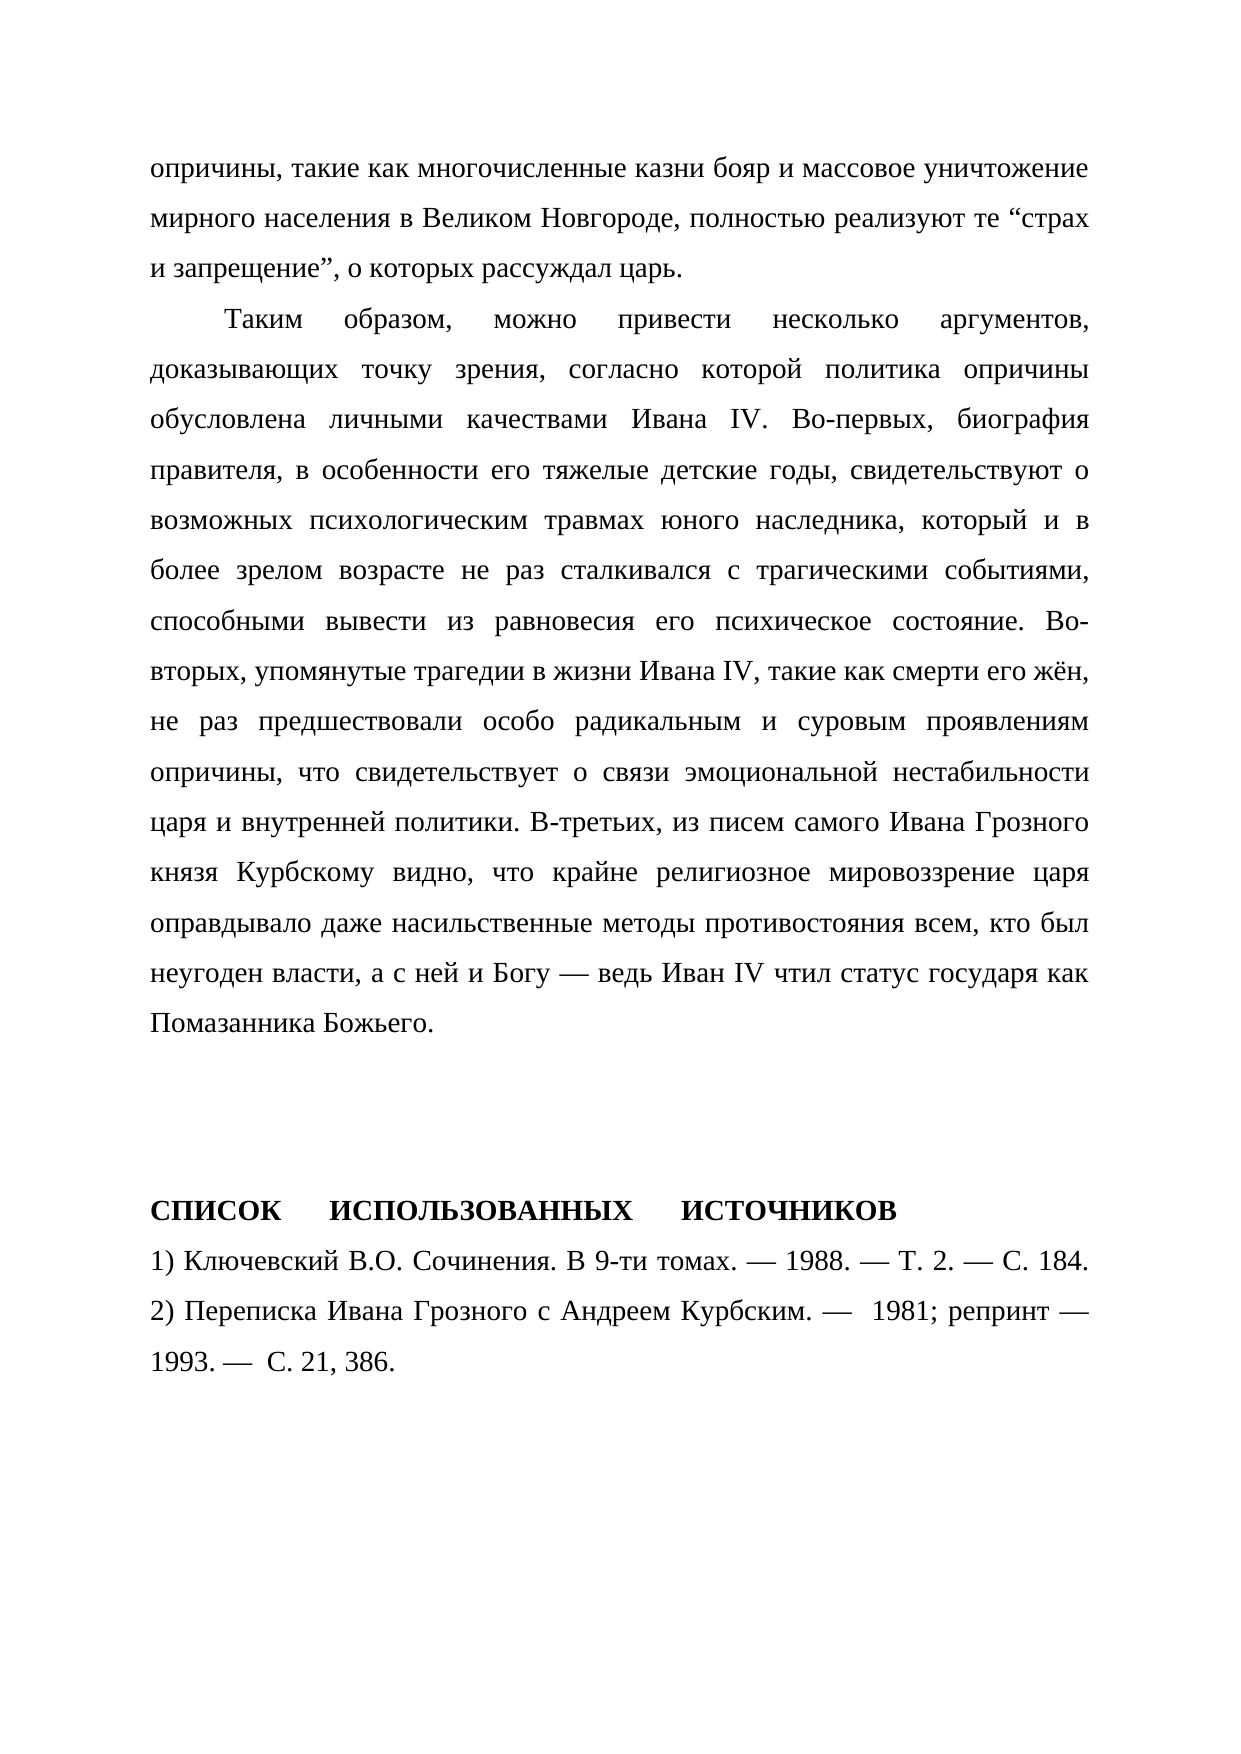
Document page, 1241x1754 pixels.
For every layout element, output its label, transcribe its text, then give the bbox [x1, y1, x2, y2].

text СПИСОК ИСПОЛЬЗОВАННЫХ ИСТОЧНИКОВ 1) Ключевский В.О. Сочинения. В 9-ти томах. — 1988. — Т. 2. — С. 184. 2) Переписка Ивана Грозного с Андреем Курбским. — 1981; репринт — 1993. — С. 21, 386. [150, 1106, 1090, 1377]
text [150, 150, 1090, 284]
text Таким образом, можно привести несколько аргументов, доказывающих точку зрения, согласно которой политика опричины обусловлена личными качествами Ивана IV. Во-первых, биография правителя, в особенности его тяжелые детские годы, свидетельствуют о возможных психологическим травмах юного наследника, который и в более зрелом возрасте не раз сталкивался с трагическими событиями, способными вывести из равновесия его психическое состояние. Во-вторых, упомянутые трагедии в жизни Ивана IV, такие как смерти его жён, не раз предшествовали особо радикальным и суровым проявлениям опричины, что свидетельствует о связи эмоциональной нестабильности царя и внутренней политики. В-третьих, из писем самого Ивана Грозного князя Курбскому видно, что крайне религиозное мировоззрение царя оправдывало даже насильственные методы противостояния всем, кто был неугоден власти, а с ней и Богу — ведь Иван IV чтил статус государя как Помазанника Божьего. [150, 301, 1090, 1039]
